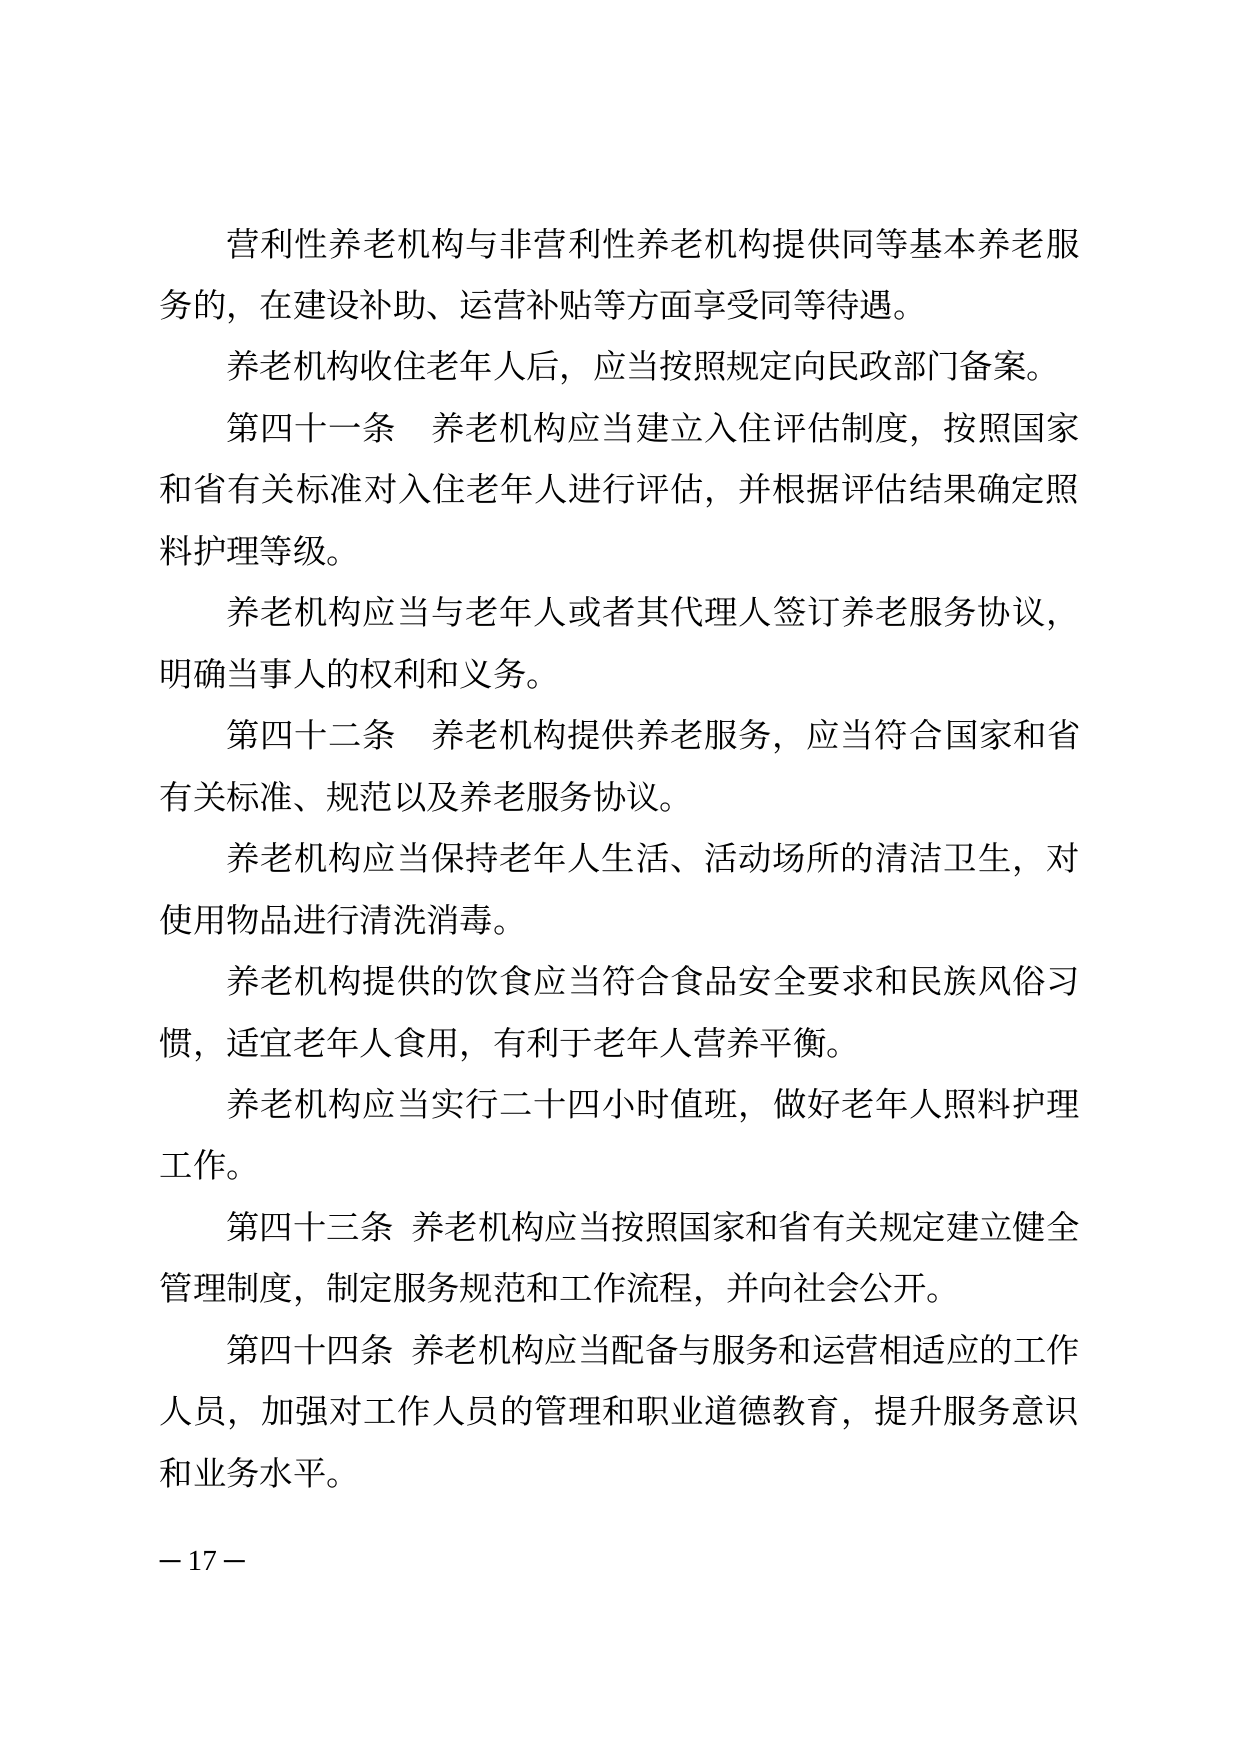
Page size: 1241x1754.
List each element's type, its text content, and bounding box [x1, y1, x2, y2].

text 第四十二条 养老机构提供养老服务，应当符合国家和省有关标准、规范以及养老服务协议。 [159, 698, 1081, 821]
text 养老机构提供的饮食应当符合食品安全要求和民族风俗习惯，适宜老年人食用，有利于老年人营养平衡。 [159, 944, 1081, 1067]
text 营利性养老机构与非营利性养老机构提供同等基本养老服务的，在建设补助、运营补贴等方面享受同等待遇。 [159, 207, 1081, 330]
text 养老机构应当实行二十四小时值班，做好老年人照料护理工作。 [159, 1067, 1081, 1190]
text 第四十四条 养老机构应当配备与服务和运营相适应的工作人员，加强对工作人员的管理和职业道德教育，提升服务意识和业务水平。 [159, 1313, 1081, 1497]
text 第四十三条 养老机构应当按照国家和省有关规定建立健全管理制度，制定服务规范和工作流程，并向社会公开。 [159, 1190, 1081, 1313]
text 第四十一条 养老机构应当建立入住评估制度，按照国家和省有关标准对入住老年人进行评估，并根据评估结果确定照料护理等级。 [159, 391, 1081, 576]
text 养老机构应当与老年人或者其代理人签订养老服务协议，明确当事人的权利和义务。 [159, 576, 1081, 698]
text 养老机构应当保持老年人生活、活动场所的清洁卫生，对使用物品进行清洗消毒。 [159, 821, 1081, 944]
text 养老机构收住老年人后，应当按照规定向民政部门备案。 [159, 330, 1081, 391]
